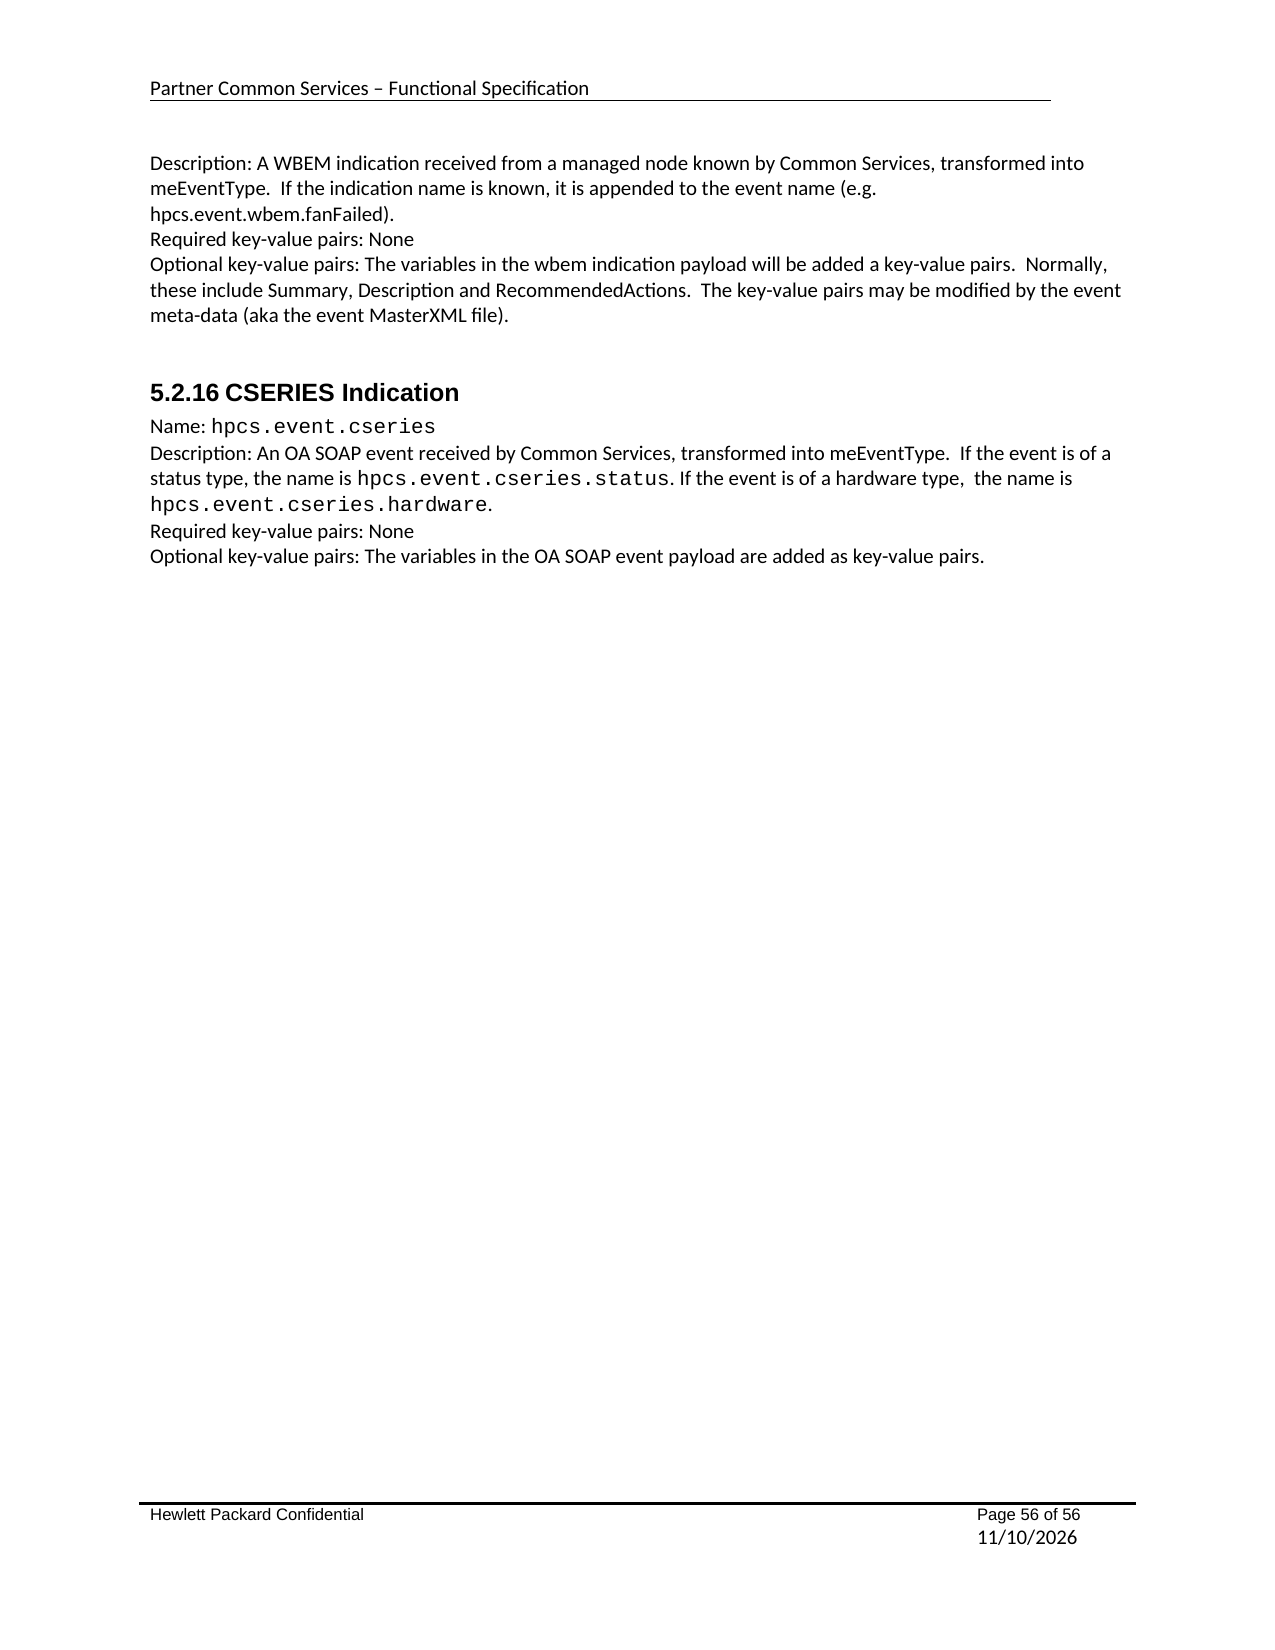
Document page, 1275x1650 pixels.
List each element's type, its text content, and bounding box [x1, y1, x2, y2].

text Required key-value pairs: None [150, 226, 1125, 252]
text Name: hpcs.event.cseries [150, 413, 1125, 440]
text Description: A WBEM indication received from a managed node known by Common Services, transformed into meEventType. If the indication name is known, it is appended to the event name (e.g. hpcs.event.wbem.fanFailed). [150, 150, 1125, 226]
subtitle CSERIES Indication [150, 378, 1125, 407]
text Description: An OA SOAP event received by Common Services, transformed into meEventType. If the event is of a status type, the name is hpcs.event.cseries.status. If the event is of a hardware type, the name is hpcs.event.cseries.hardware. [150, 440, 1125, 518]
text Required key-value pairs: None [150, 518, 1125, 543]
text Optional key-value pairs: The variables in the wbem indication payload will be added a key-value pairs. Normally, these include Summary, Description and RecommendedActions. The key-value pairs may be modified by the event meta-data (aka the event MasterXML file). [150, 252, 1125, 328]
text Optional key-value pairs: The variables in the OA SOAP event payload are added as key-value pairs. [150, 543, 1125, 569]
